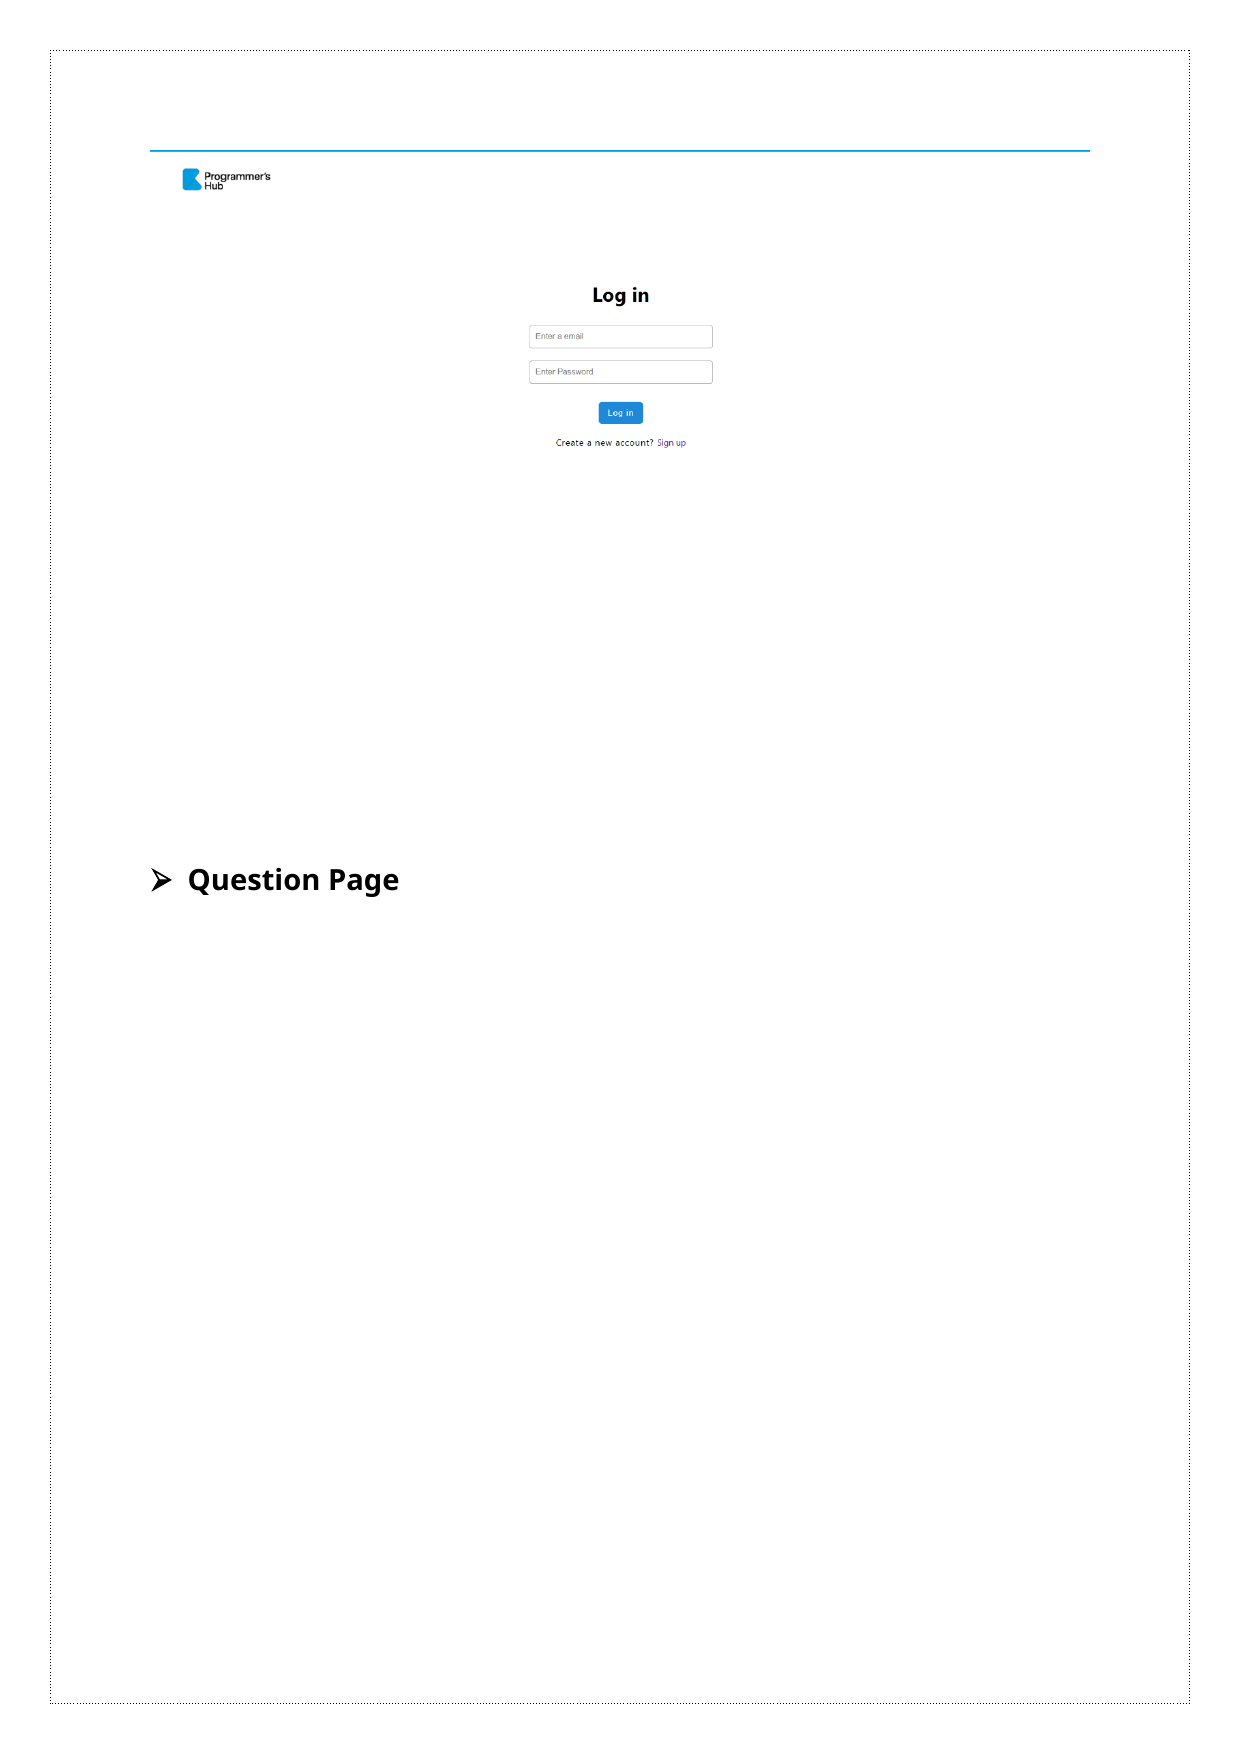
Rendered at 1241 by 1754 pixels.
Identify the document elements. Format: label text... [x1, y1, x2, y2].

picture [150, 152, 1091, 576]
list Question Page [150, 859, 1090, 899]
